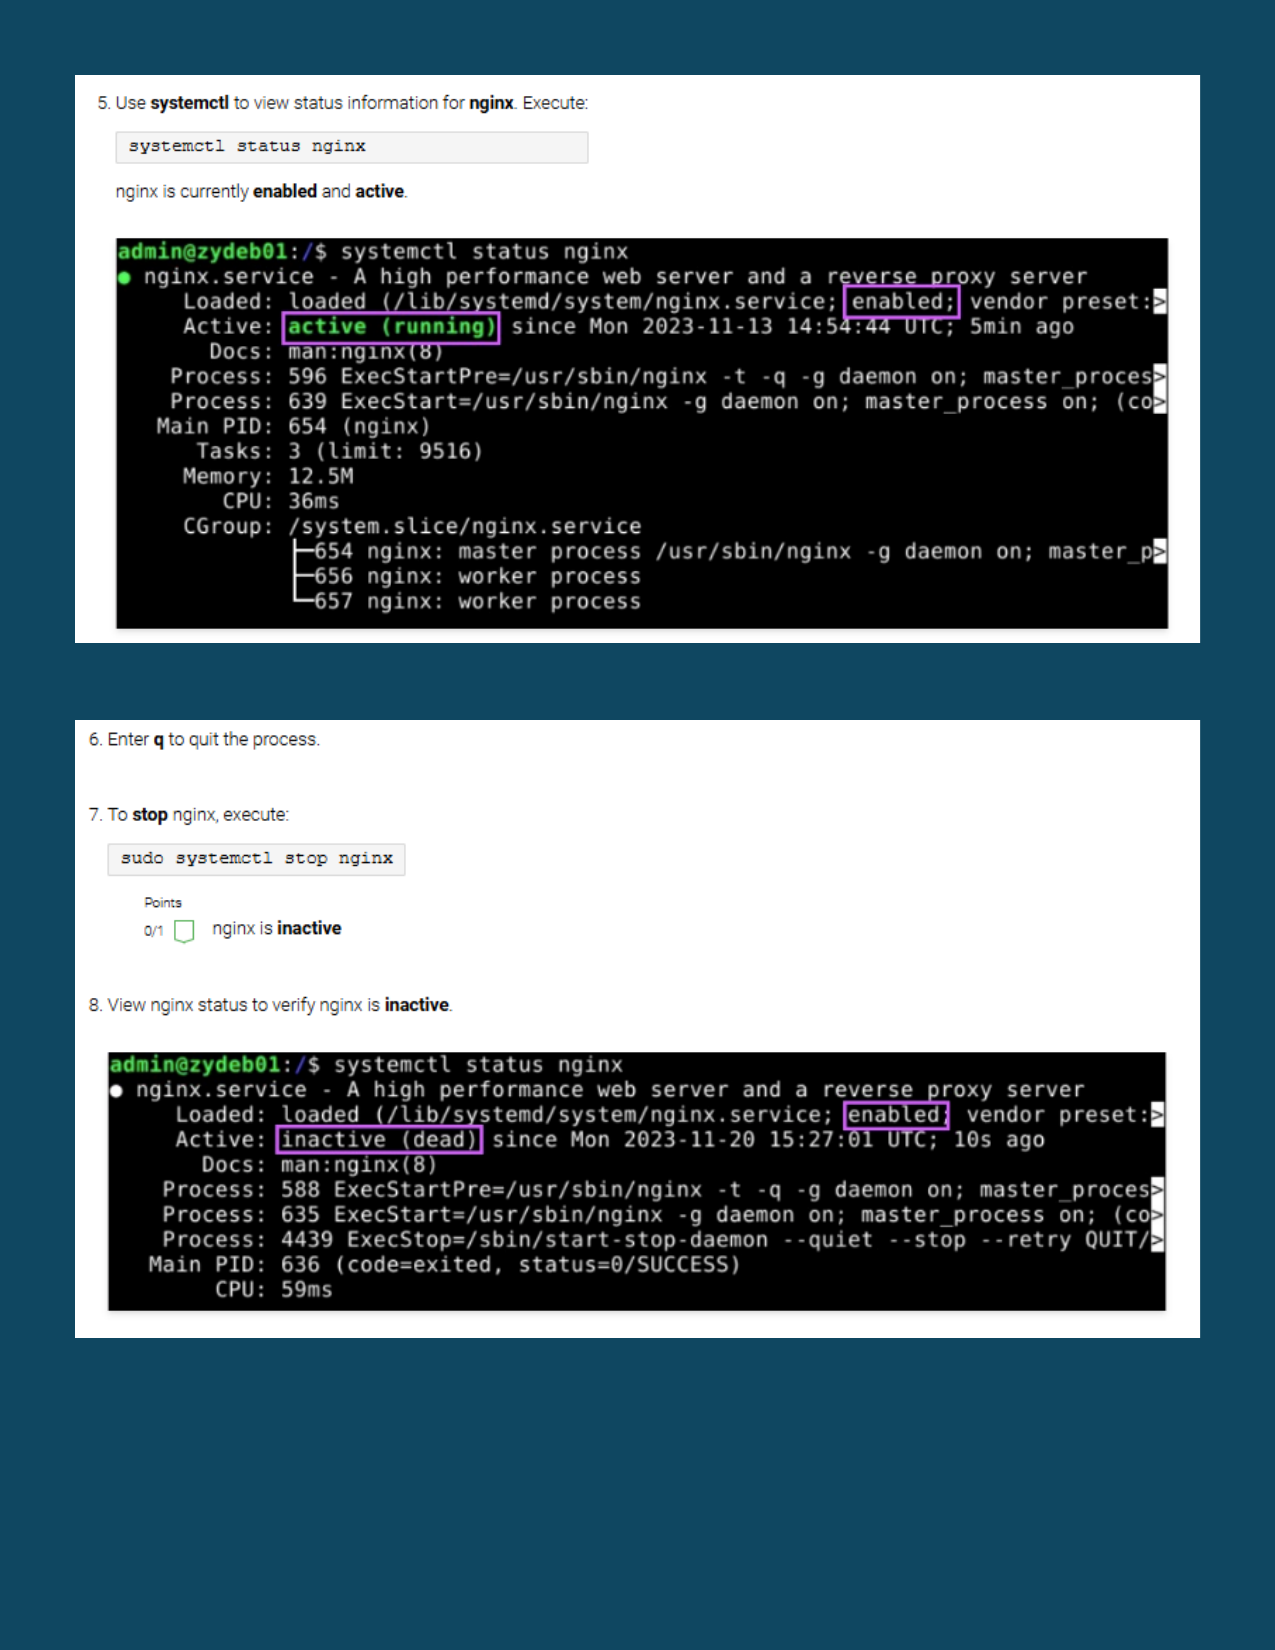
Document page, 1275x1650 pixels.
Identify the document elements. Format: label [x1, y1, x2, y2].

picture [75, 75, 1200, 643]
picture [75, 720, 1200, 1338]
